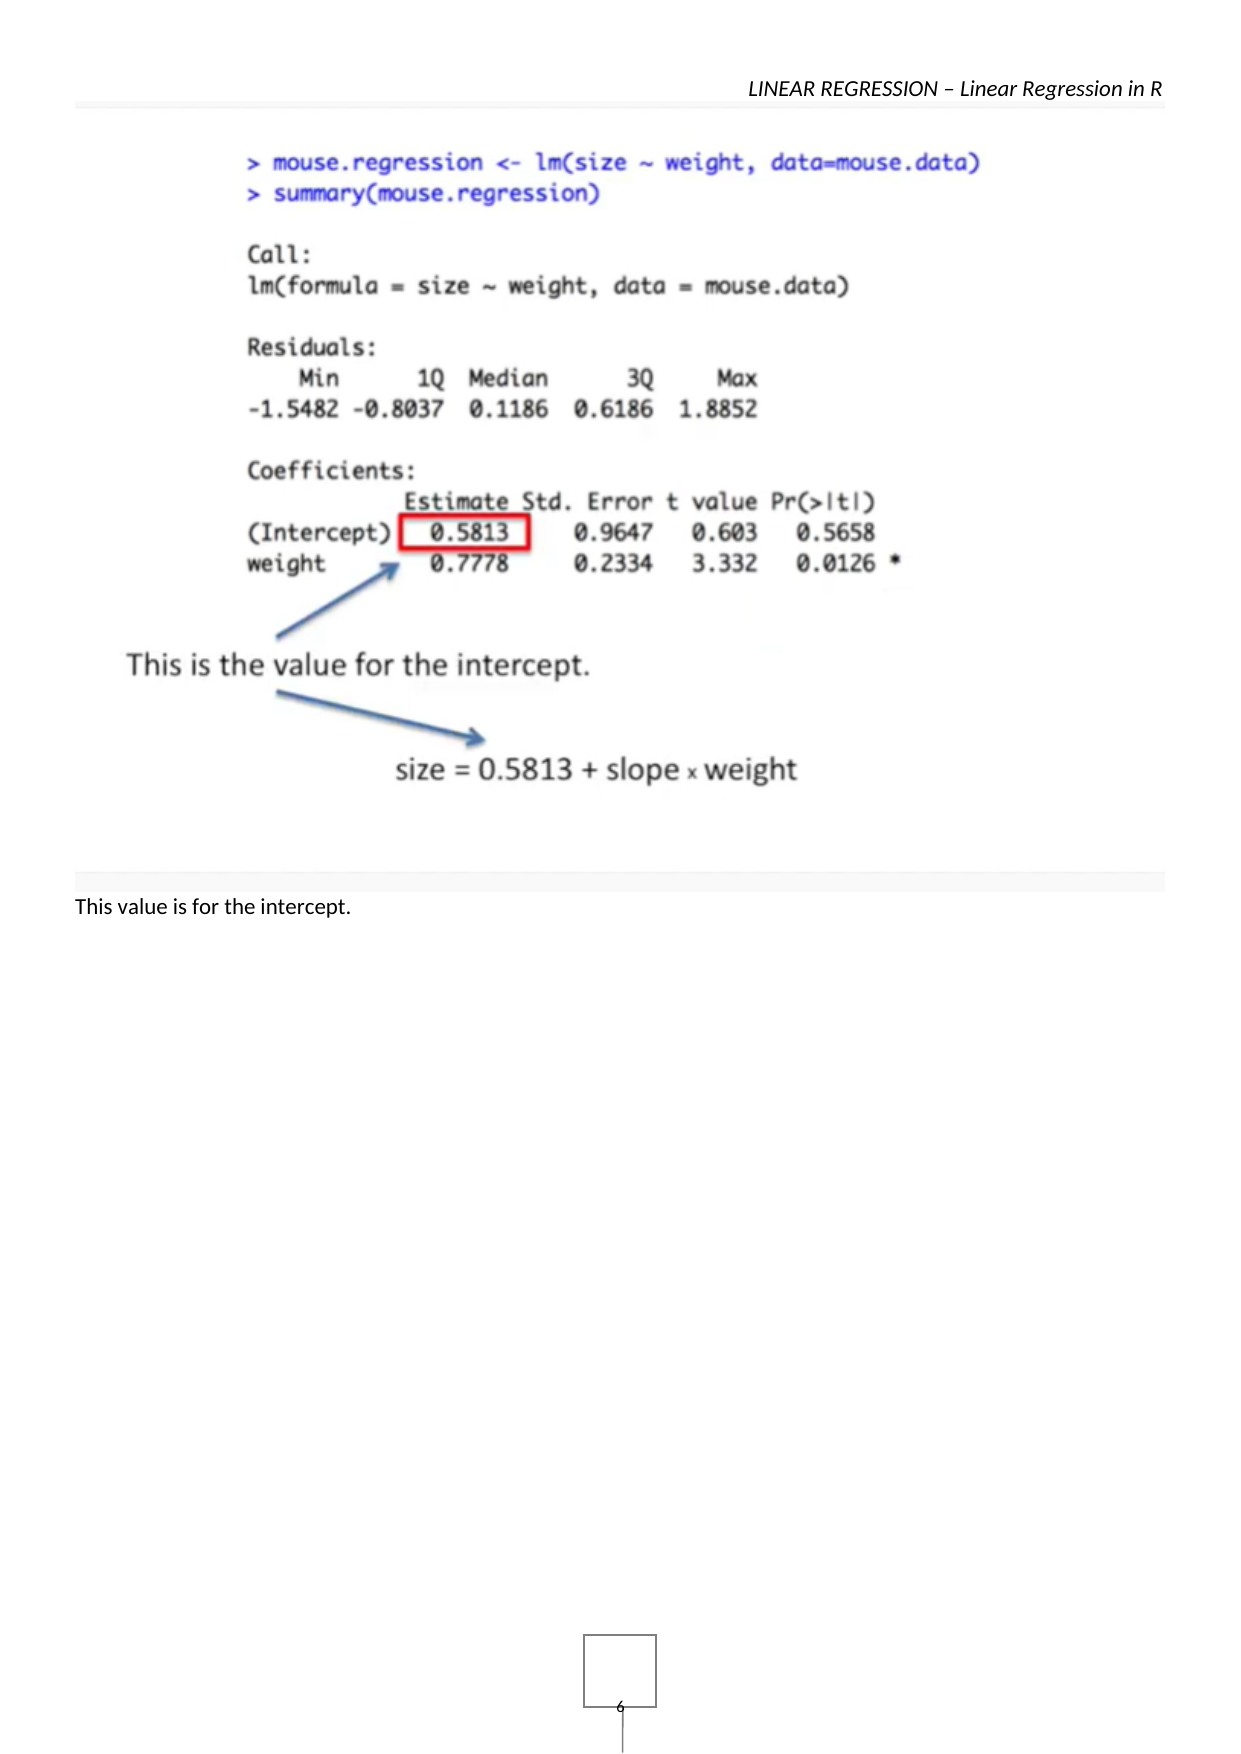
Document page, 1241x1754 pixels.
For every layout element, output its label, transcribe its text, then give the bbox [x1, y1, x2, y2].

picture [75, 101, 1166, 892]
text This value is for the intercept. [75, 892, 1165, 920]
